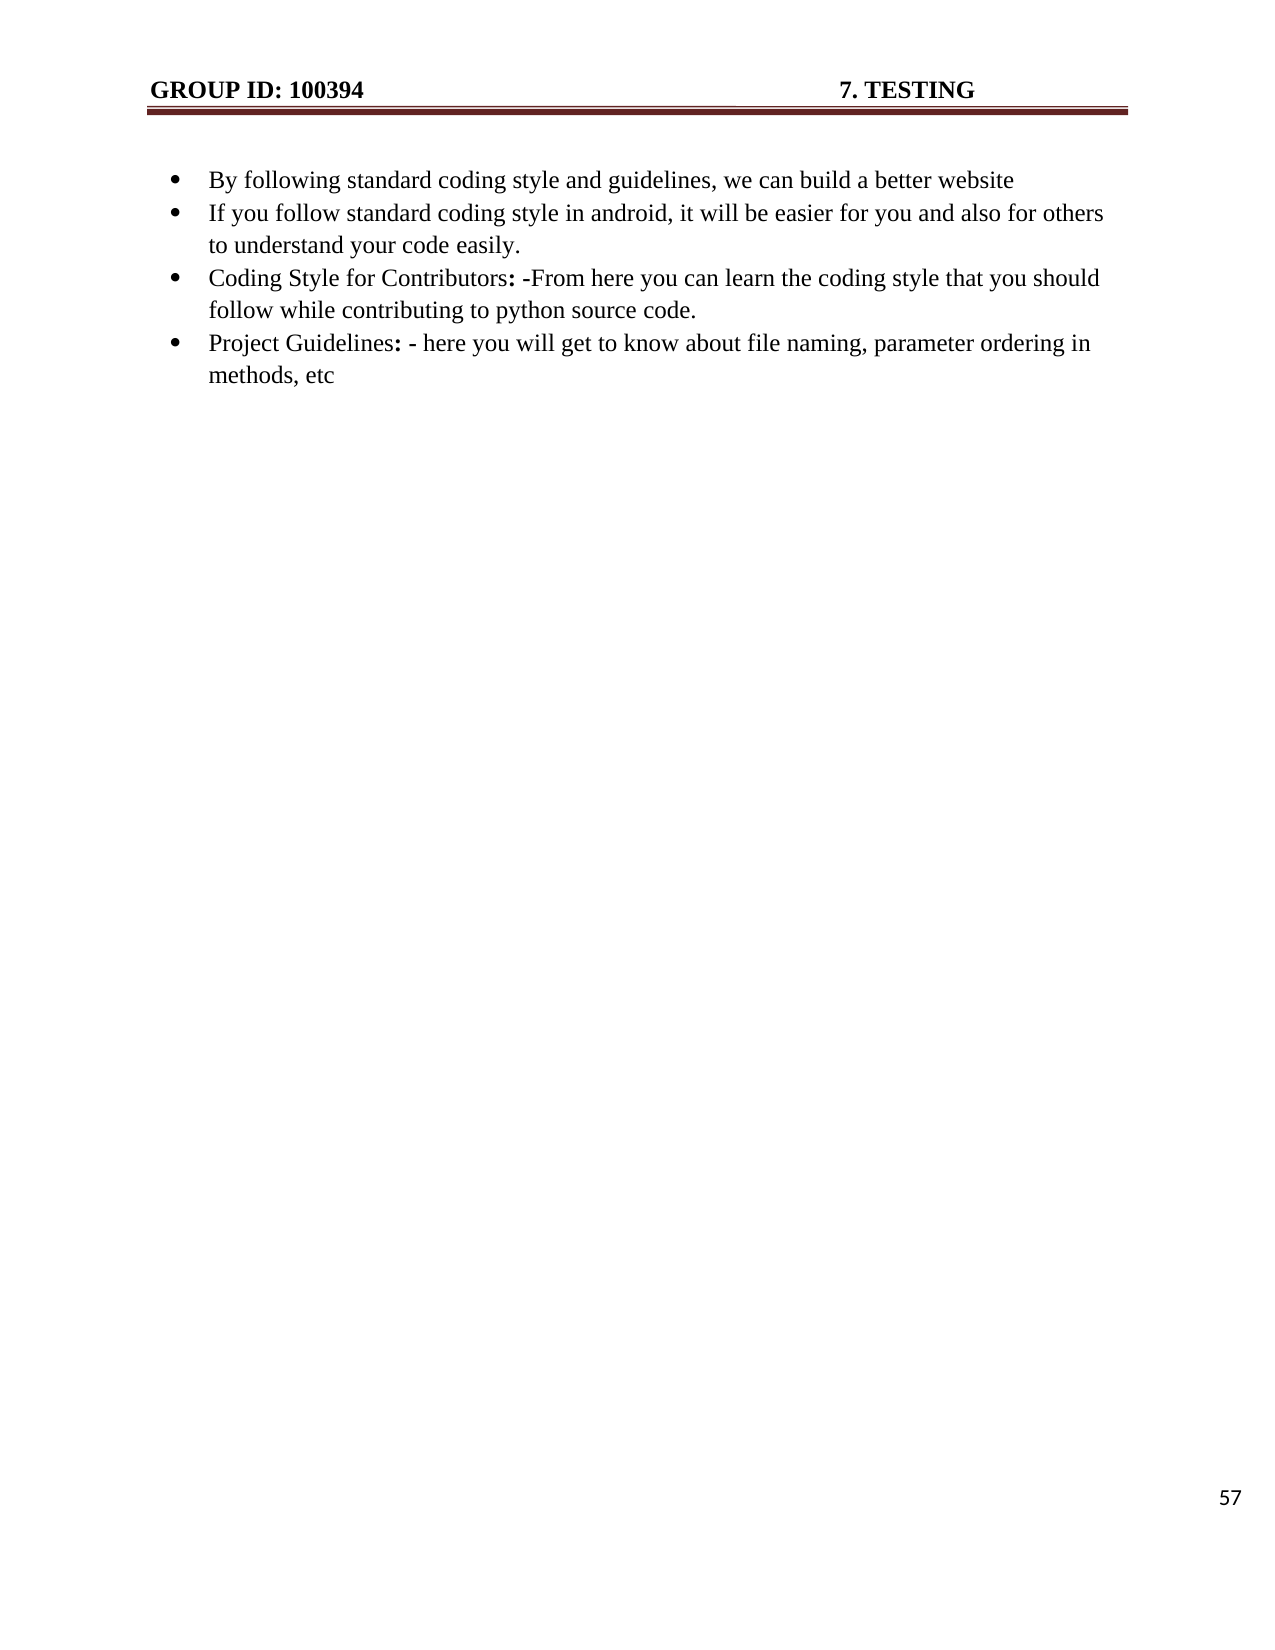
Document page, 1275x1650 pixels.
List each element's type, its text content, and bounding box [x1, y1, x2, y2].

list Project Guidelines: - here you will get to know about file naming, parameter ordering in methods, etc [171, 328, 1125, 389]
list If you follow standard coding style in android, it will be easier for you and also for others to understand your code easily. [171, 198, 1124, 259]
list Coding Style for Contributors: -From here you can learn the coding style that you should follow while contributing to python source code. [171, 263, 1125, 324]
list By following standard coding style and guidelines, we can build a better website [171, 165, 1125, 194]
